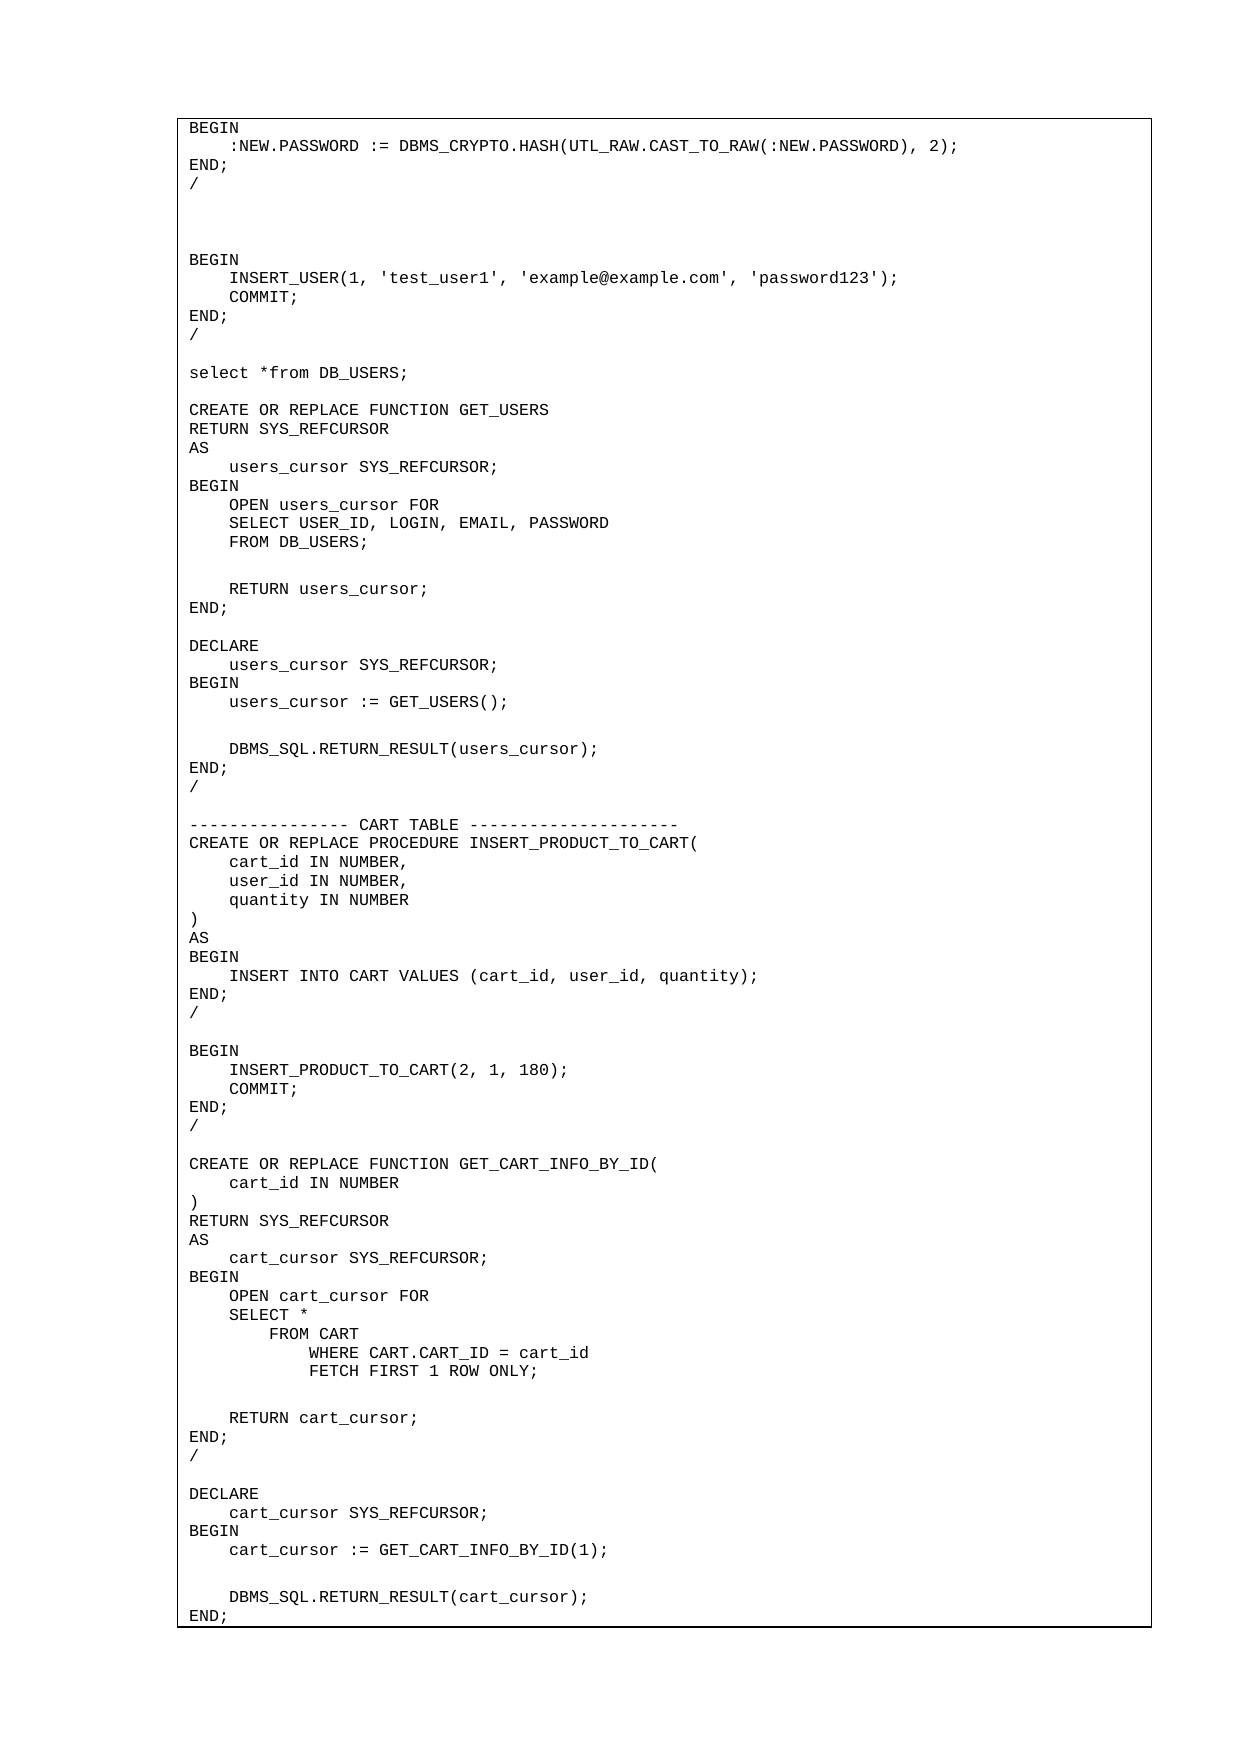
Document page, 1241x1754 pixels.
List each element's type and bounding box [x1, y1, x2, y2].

table_header [178, 119, 1151, 1626]
